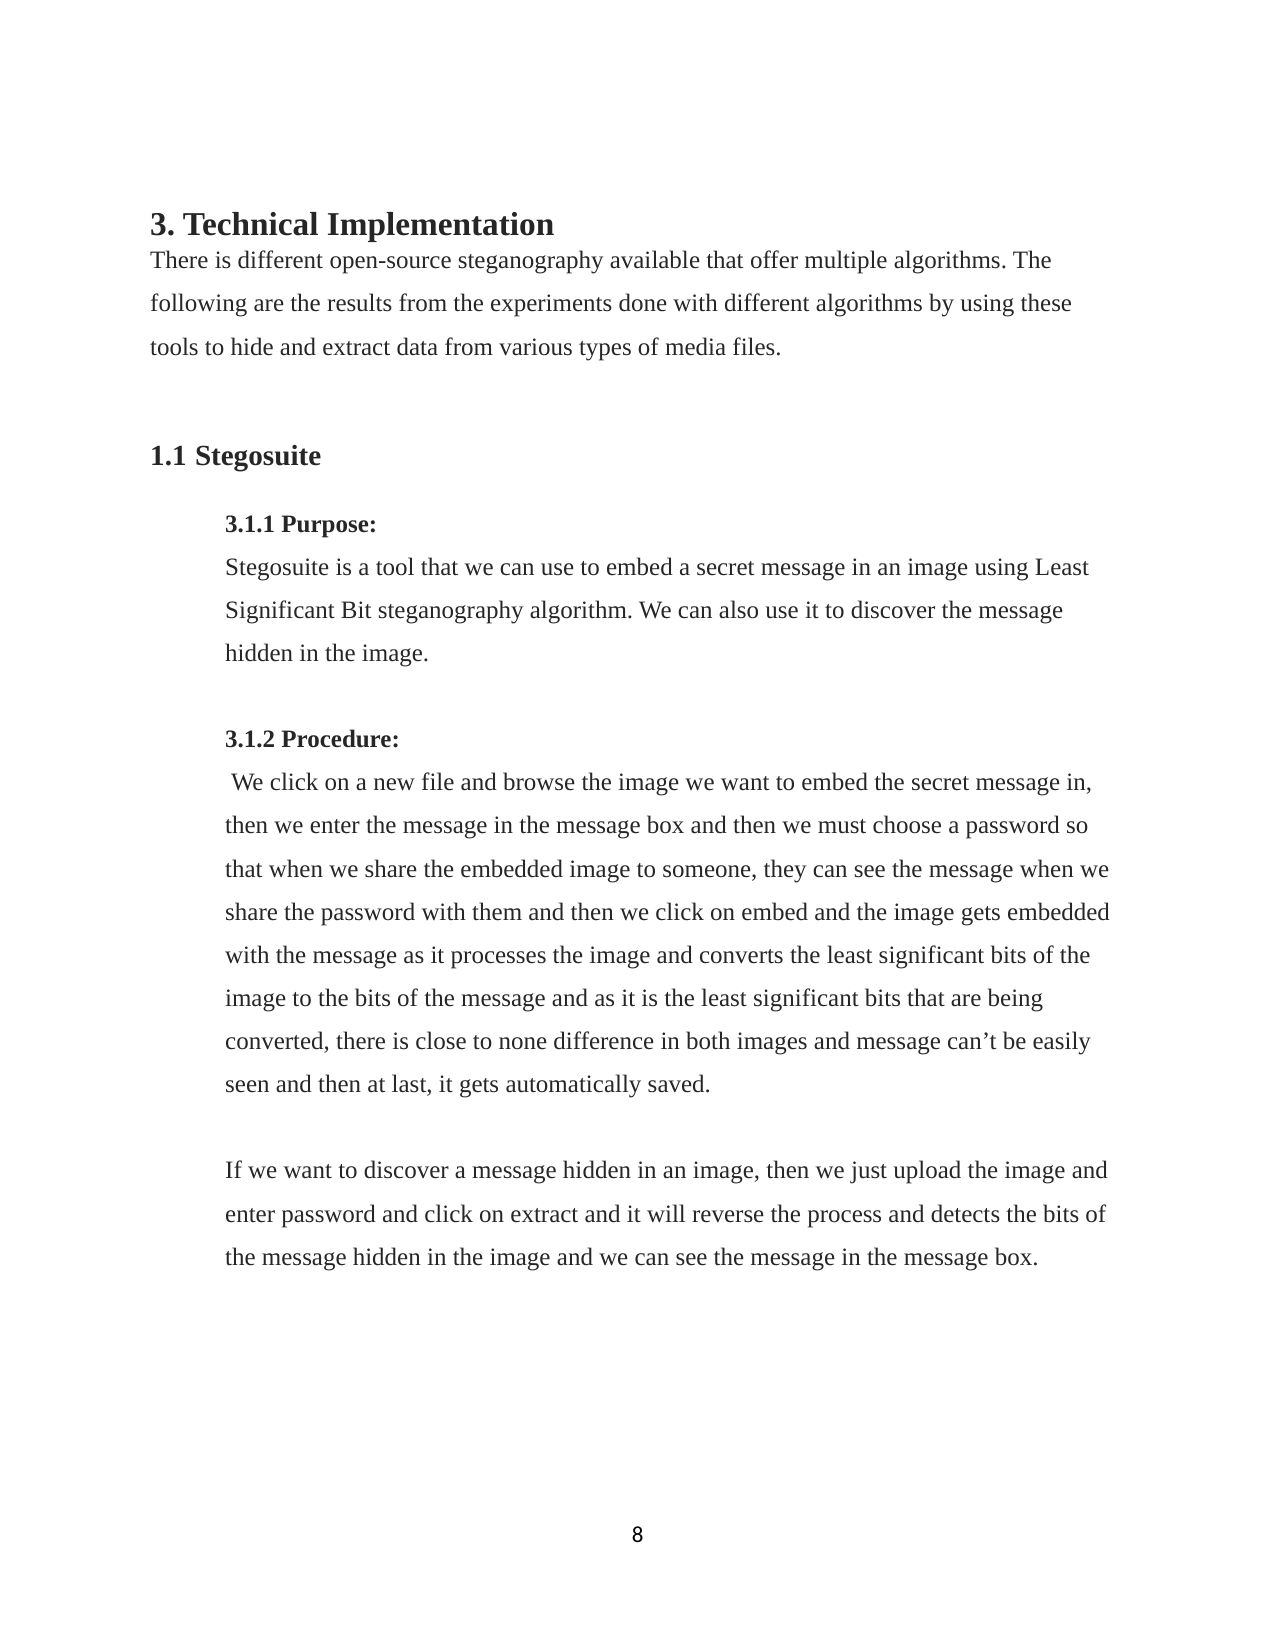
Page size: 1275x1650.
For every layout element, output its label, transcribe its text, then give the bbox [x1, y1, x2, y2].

list If we want to discover a message hidden in an image, then we just upload the image and enter password and click on extract and it will reverse the process and detects the bits of the message hidden in the image and we can see the message in the message box. [225, 1156, 1125, 1271]
list We click on a new file and browse the image we want to embed the secret message in, then we enter the message in the message box and then we must choose a password so that when we share the embedded image to someone, they can see the message when we share the password with them and then we click on embed and the image gets embedded with the message as it processes the image and converts the least significant bits of the image to the bits of the message and as it is the least significant bits that are being converted, there is close to none difference in both images and message can’t be easily seen and then at last, it gets automatically saved. [225, 767, 1125, 1098]
list 3.1.2 Procedure: [225, 724, 1125, 753]
list Stegosuite is a tool that we can use to embed a secret message in an image using Least Significant Bit steganography algorithm. We can also use it to discover the message hidden in the image. [225, 552, 1125, 667]
text There is different open-source steganography available that offer multiple algorithms. The following are the results from the experiments done with different algorithms by using these tools to hide and extract data from various types of media files. [150, 245, 1125, 360]
list 3.1.1 Purpose: [225, 509, 1125, 537]
subtitle 3. Technical Implementation [150, 205, 1125, 243]
list Stegosuite [150, 438, 1125, 471]
